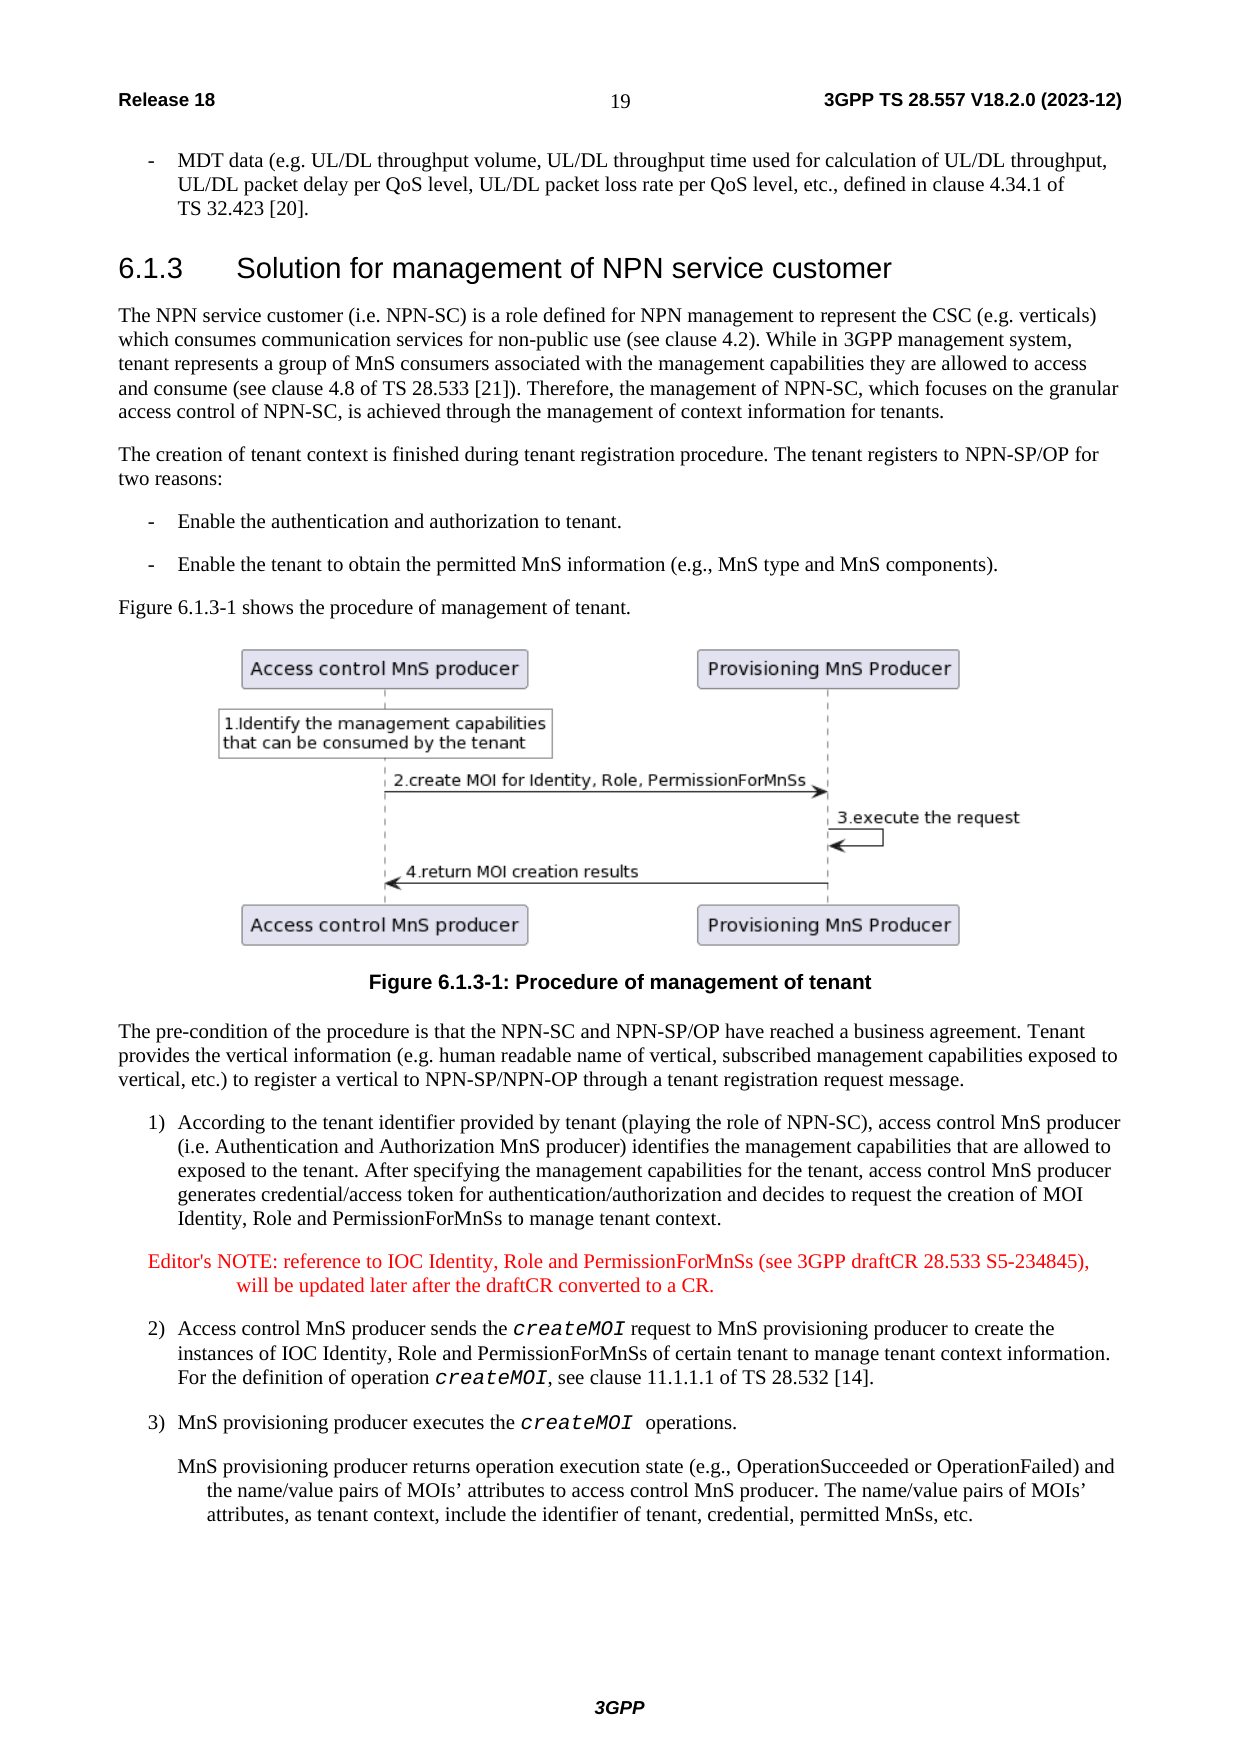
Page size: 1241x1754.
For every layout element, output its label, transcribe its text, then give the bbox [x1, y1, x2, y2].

text Editor's NOTE: reference to IOC Identity, Role and PermissionForMnSs (see 3GPP draftCR 28.533 S5-234845), will be updated later after the draftCR converted to a CR. [148, 1249, 1122, 1297]
text 1) According to the tenant identifier provided by tenant (playing the role of NPN-SC), access control MnS producer (i.e. Authentication and Authorization MnS producer) identifies the management capabilities that are allowed to exposed to the tenant. After specifying the management capabilities for the tenant, access control MnS producer generates credential/access token for authentication/authorization and decides to request the creation of MOI Identity, Role and PermissionForMnSs to manage tenant context. [148, 1109, 1122, 1230]
text 2) Access control MnS producer sends the createMOI request to MnS provisioning producer to create the instances of IOC Identity, Role and PermissionForMnSs of certain tenant to manage tenant context information. For the definition of operation createMOI, see clause 11.1.1.1 of TS 28.532 [14]. [148, 1316, 1122, 1391]
text 3) MnS provisioning producer executes the createMOI operations. [148, 1410, 1122, 1436]
text Figure 6.1.3-1 shows the procedure of management of tenant. [118, 595, 1122, 619]
text The pre-condition of the procedure is that the NPN-SC and NPN-SP/OP have reached a business agreement. Tenant provides the vertical information (e.g. human readable name of vertical, subscribed management capabilities exposed to vertical, etc.) to register a vertical to NPN-SP/NPN-OP through a tenant registration request message. [118, 1019, 1122, 1091]
text Figure 6.1.3-1: Procedure of management of tenant [118, 970, 1122, 994]
text - MDT data (e.g. UL/DL throughput volume, UL/DL throughput time used for calculation of UL/DL throughput, UL/DL packet delay per QoS level, UL/DL packet loss rate per QoS level, etc., defined in clause 4.34.1 of TS 32.423 [20]. [148, 147, 1122, 220]
picture [212, 643, 1028, 951]
text MnS provisioning producer returns operation execution state (e.g., OperationSucceeded or OperationFailed) and the name/value pairs of MOIs’ attributes to access control MnS producer. The name/value pairs of MOIs’ attributes, as tenant context, include the identifier of tenant, credential, permitted MnSs, etc. [177, 1454, 1122, 1526]
text - Enable the authentication and authorization to tenant. [148, 509, 1122, 533]
subtitle 6.1.3 Solution for management of NPN service customer [118, 251, 1122, 284]
text The NPN service customer (i.e. NPN-SC) is a role defined for NPN management to represent the CSC (e.g. verticals) which consumes communication services for non-public use (see clause 4.2). While in 3GPP management system, tenant represents a group of MnS consumers associated with the management capabilities they are allowed to access and consume (see clause 4.8 of TS 28.533 [21]). Therefore, the management of NPN-SC, which focuses on the granular access control of NPN-SC, is achieved through the management of context information for tenants. [118, 303, 1122, 423]
text The creation of tenant context is finished during tenant registration procedure. The tenant registers to NPN-SP/OP for two reasons: [118, 442, 1122, 490]
text - Enable the tenant to obtain the permitted MnS information (e.g., MnS type and MnS components). [148, 552, 1122, 576]
